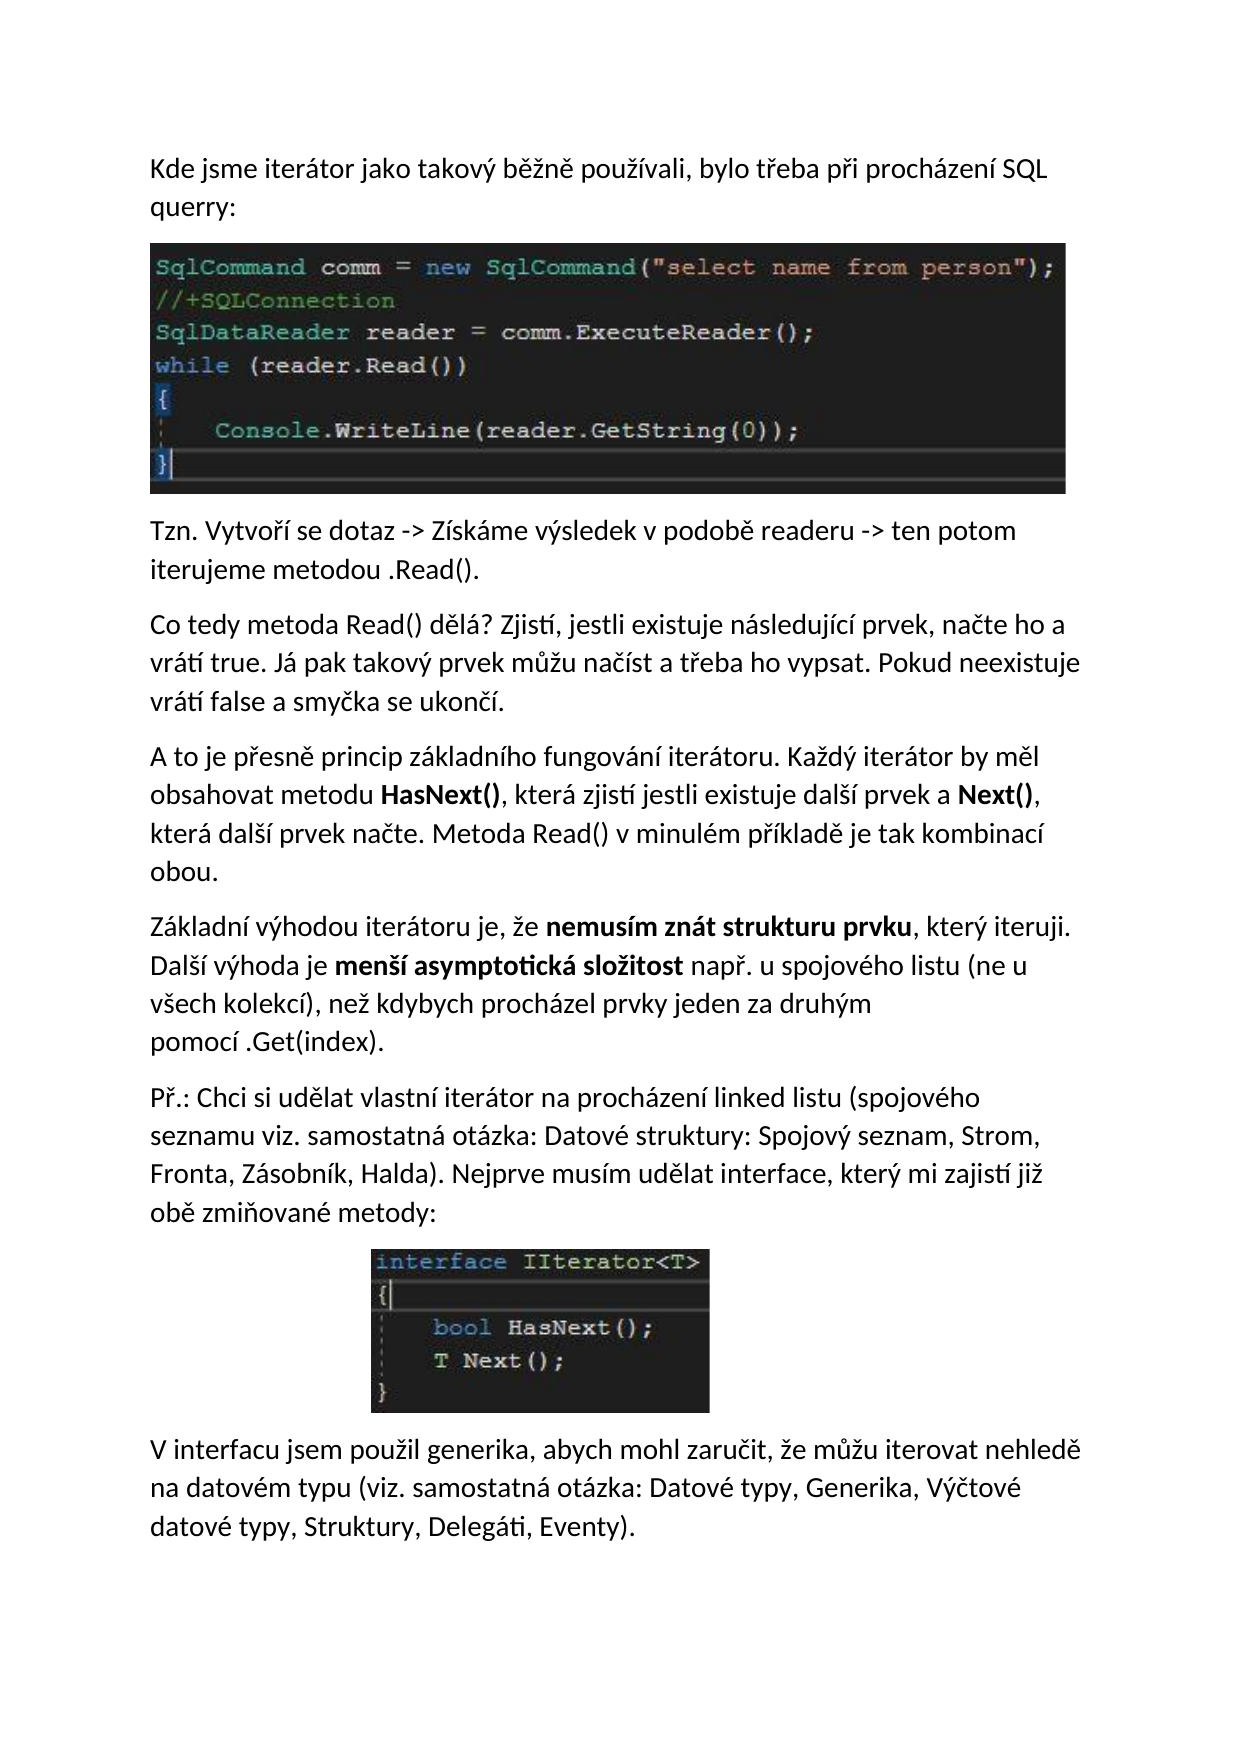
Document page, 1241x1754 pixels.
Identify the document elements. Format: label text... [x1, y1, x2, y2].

picture [371, 1249, 710, 1413]
text Kde jsme iterátor jako takový běžně používali, bylo třeba při procházení SQL querry: [150, 150, 1090, 224]
text Př.: Chci si udělat vlastní iterátor na procházení linked listu (spojového seznamu viz. samostatná otázka: Datové struktury: Spojový seznam, Strom, Fronta, Zásobník, Halda). Nejprve musím udělat interface, který mi zajistí již obě zmiňované metody: [150, 1079, 1090, 1229]
text Tzn. Vytvoří se dotaz -> Získáme výsledek v podobě readeru -> ten potom iterujeme metodou .Read(). [150, 512, 1090, 586]
text A to je přesně princip základního fungování iterátoru. Každý iterátor by měl obsahovat metodu HasNext(), která zjistí jestli existuje další prvek a Next(), která další prvek načte. Metoda Read() v minulém příkladě je tak kombinací obou. [150, 738, 1090, 889]
text Co tedy metoda Read() dělá? Zjistí, jestli existuje následující prvek, načte ho a vrátí true. Já pak takový prvek můžu načíst a třeba ho vypsat. Pokud neexistuje vrátí false a smyčka se ukončí. [150, 606, 1090, 718]
picture [150, 243, 1066, 494]
text V interfacu jsem použil generika, abych mohl zaručit, že můžu iterovat nehledě na datovém typu (viz. samostatná otázka: Datové typy, Generika, Výčtové datové typy, Struktury, Delegáti, Eventy). [150, 1431, 1090, 1543]
text Základní výhodou iterátoru je, že nemusím znát strukturu prvku, který iteruji. Další výhoda je menší asymptotická složitost např. u spojového listu (ne u všech kolekcí), než kdybych procházel prvky jeden za druhým pomocí .Get(index). [150, 908, 1090, 1059]
